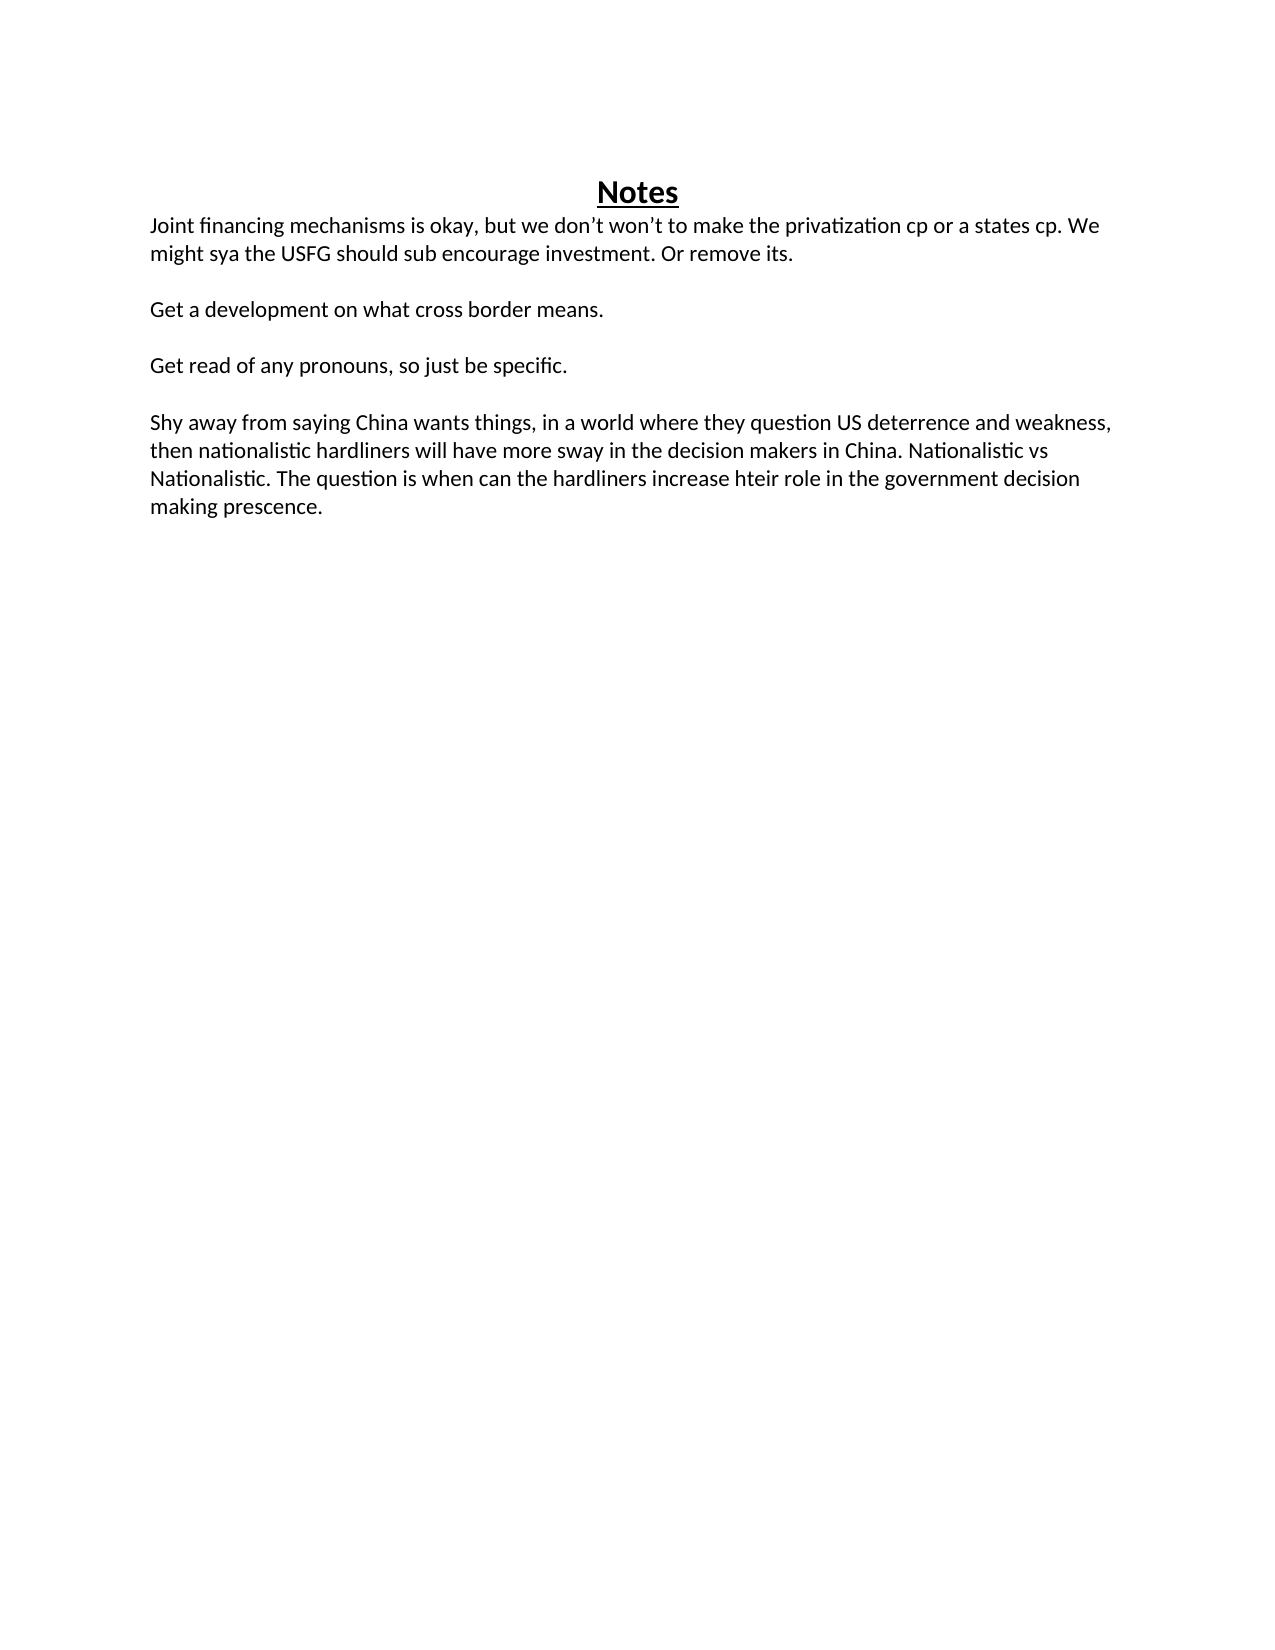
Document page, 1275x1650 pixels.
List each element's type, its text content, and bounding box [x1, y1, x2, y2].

text Joint financing mechanisms is okay, but we don’t won’t to make the privatization cp or a states cp. We might sya the USFG should sub encourage investment. Or remove its. [150, 212, 1125, 268]
text Shy away from saying China wants things, in a world where they question US deterrence and weakness, then nationalistic hardliners will have more sway in the decision makers in China. Nationalistic vs Nationalistic. The question is when can the hardliners increase hteir role in the government decision making prescence. [150, 408, 1125, 520]
subtitle Notes [150, 171, 1125, 212]
text Get read of any pronouns, so just be specific. [150, 352, 1125, 408]
text Get a development on what cross border means. [150, 296, 1125, 324]
